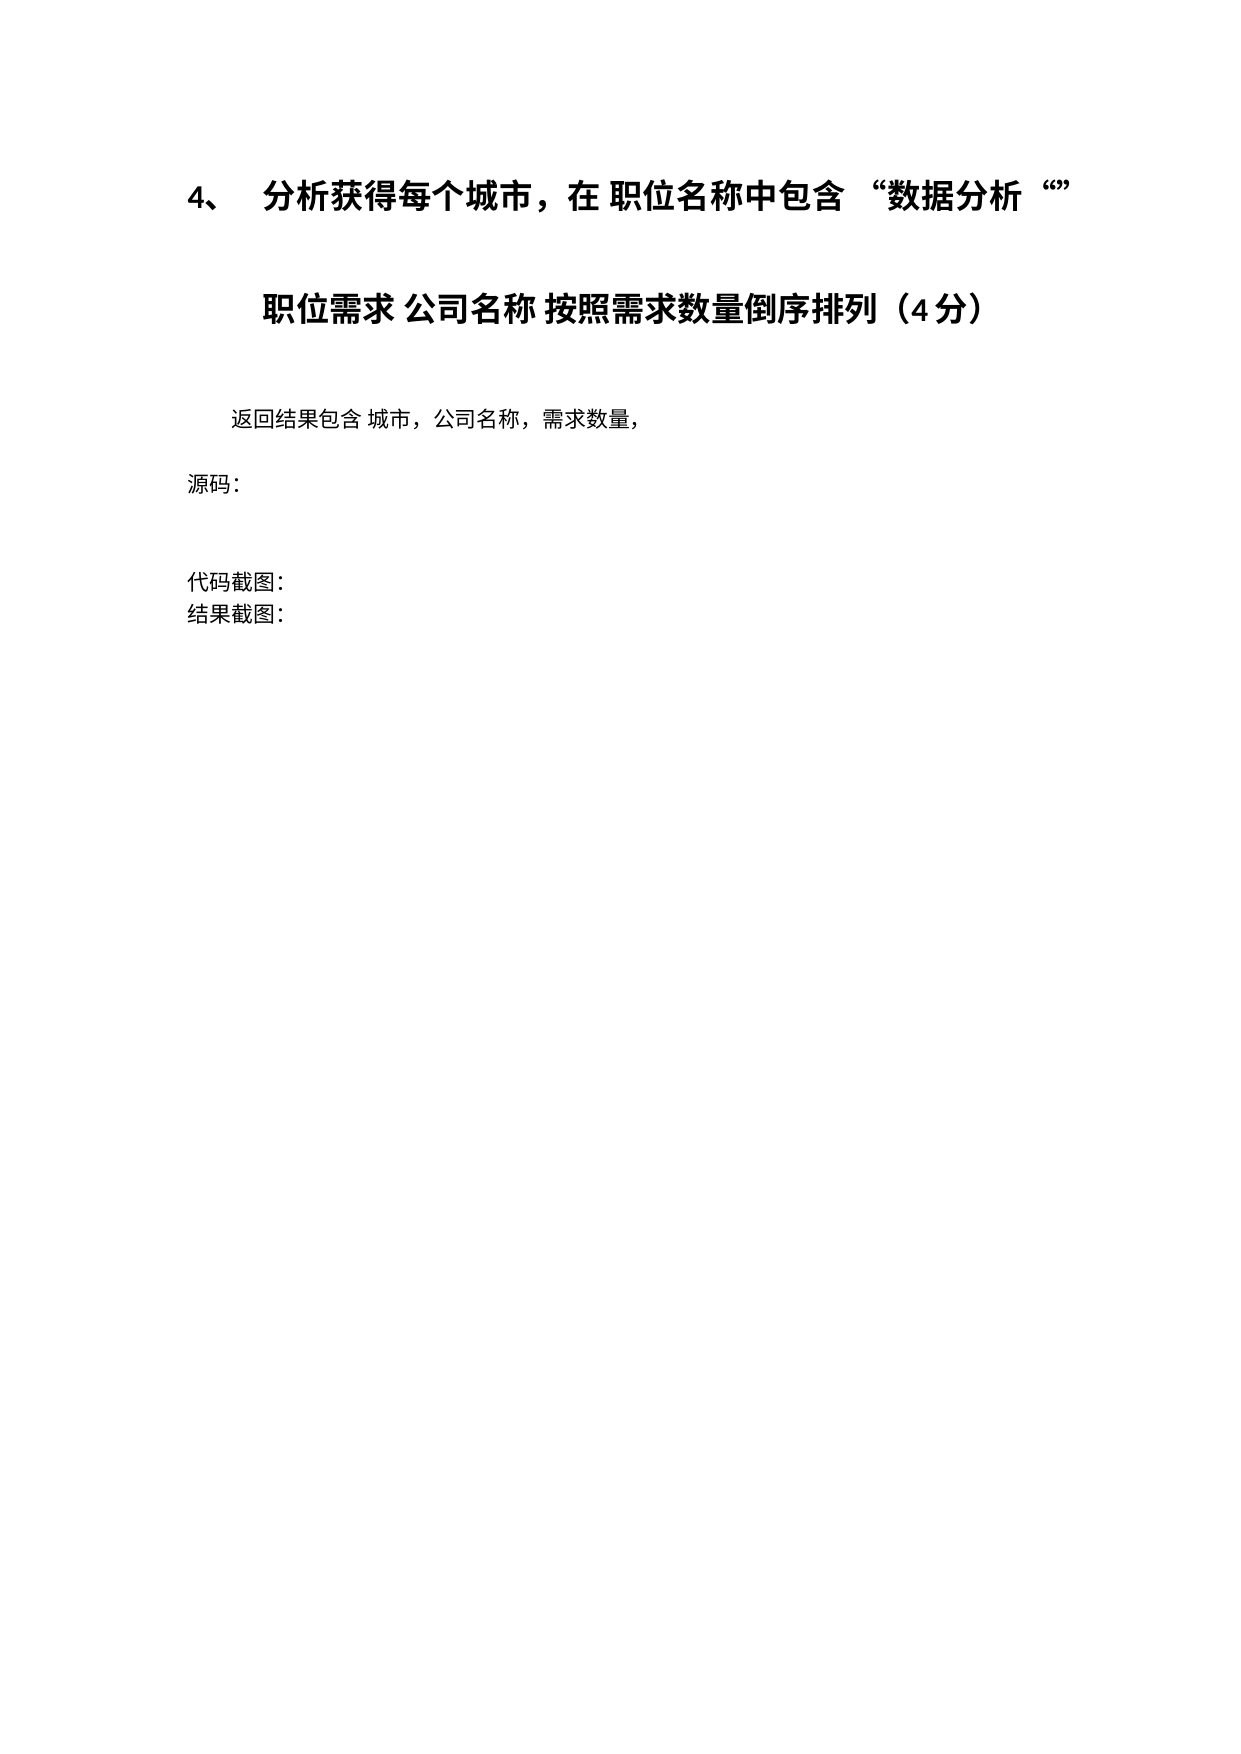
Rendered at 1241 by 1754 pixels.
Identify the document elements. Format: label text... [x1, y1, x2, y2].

text 源码： [187, 467, 1093, 499]
subtitle 分析获得每个城市，在 职位名称中包含 “数据分析“” 职位需求 公司名称 按照需求数量倒序排列（4分） [187, 162, 1093, 339]
text 代码截图： [187, 564, 1093, 597]
text 返回结果包含 城市，公司名称，需求数量， [187, 402, 1093, 434]
text 结果截图： [187, 597, 1093, 629]
